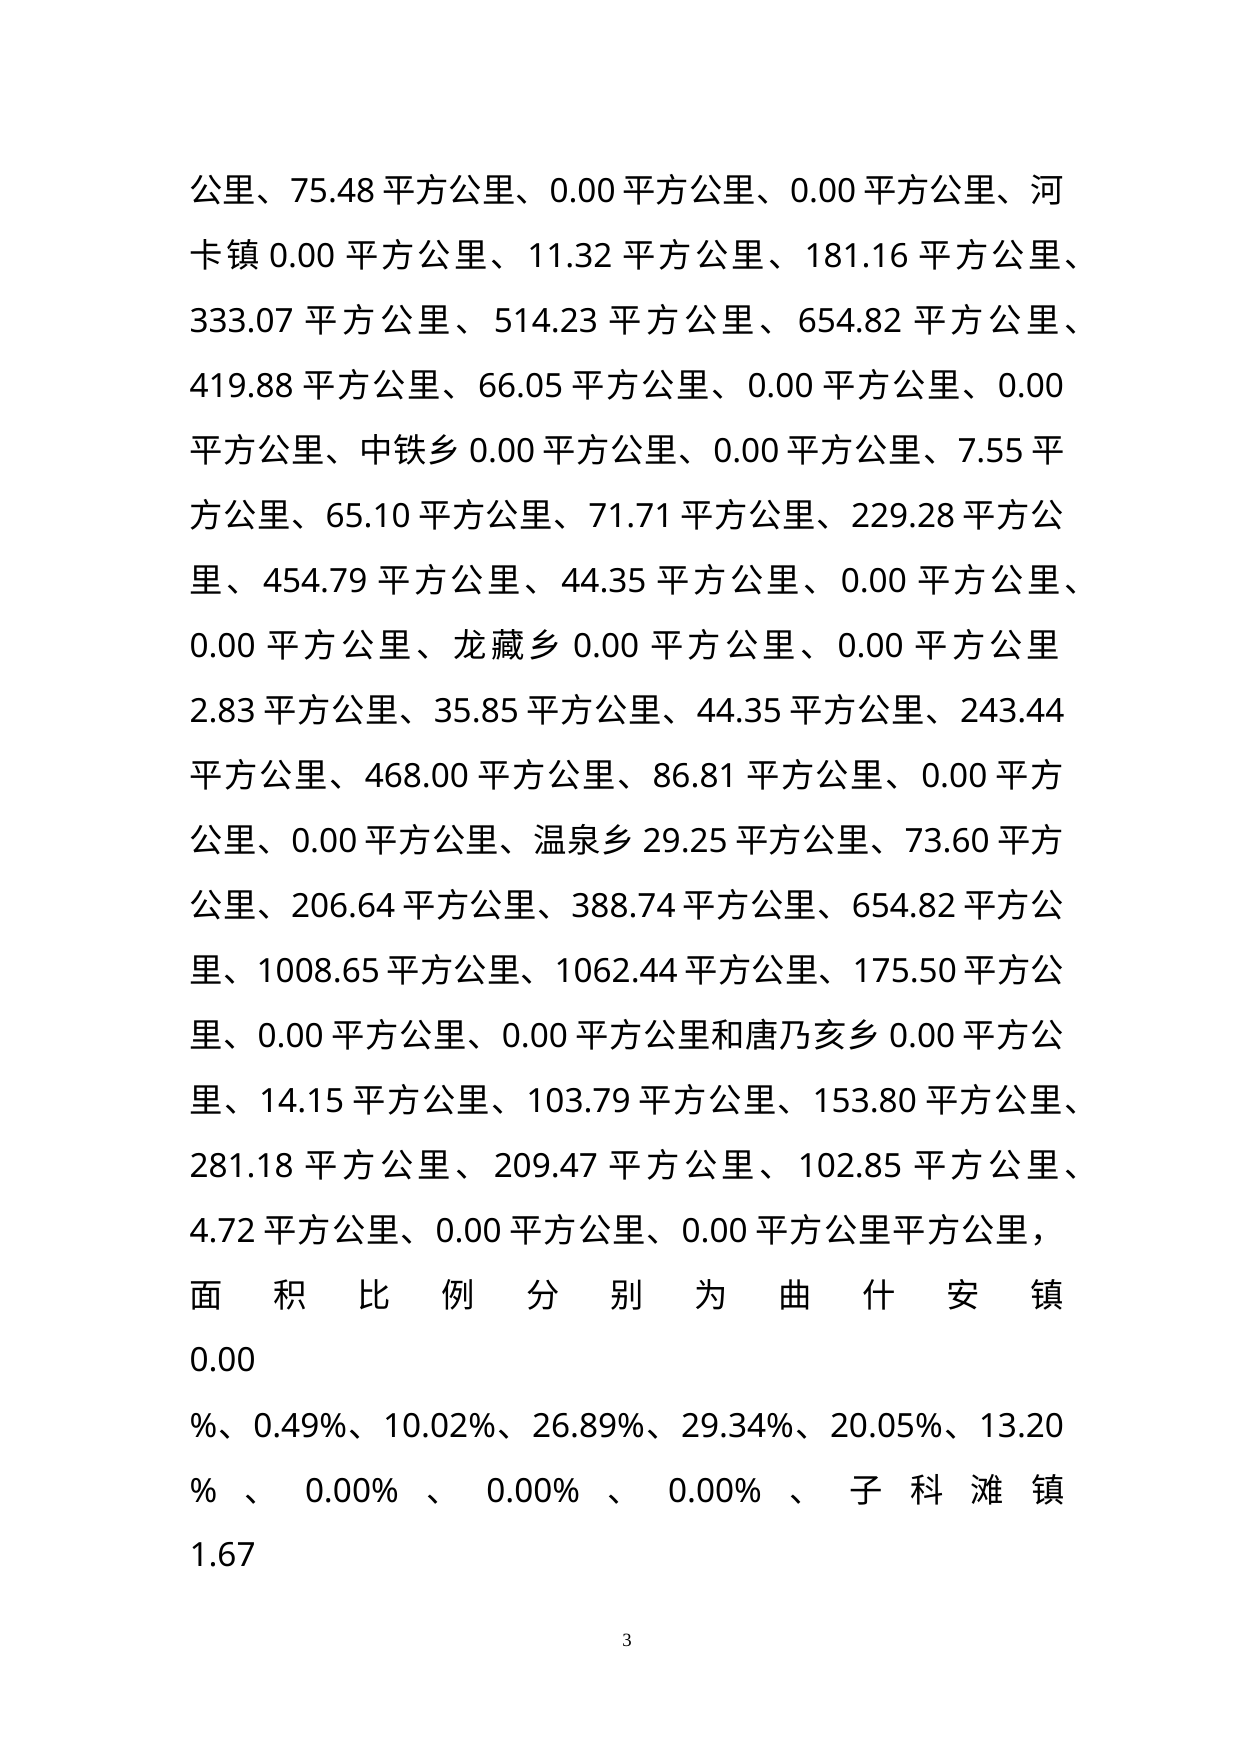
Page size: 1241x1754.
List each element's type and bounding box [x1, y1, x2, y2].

text [189, 156, 1064, 1586]
